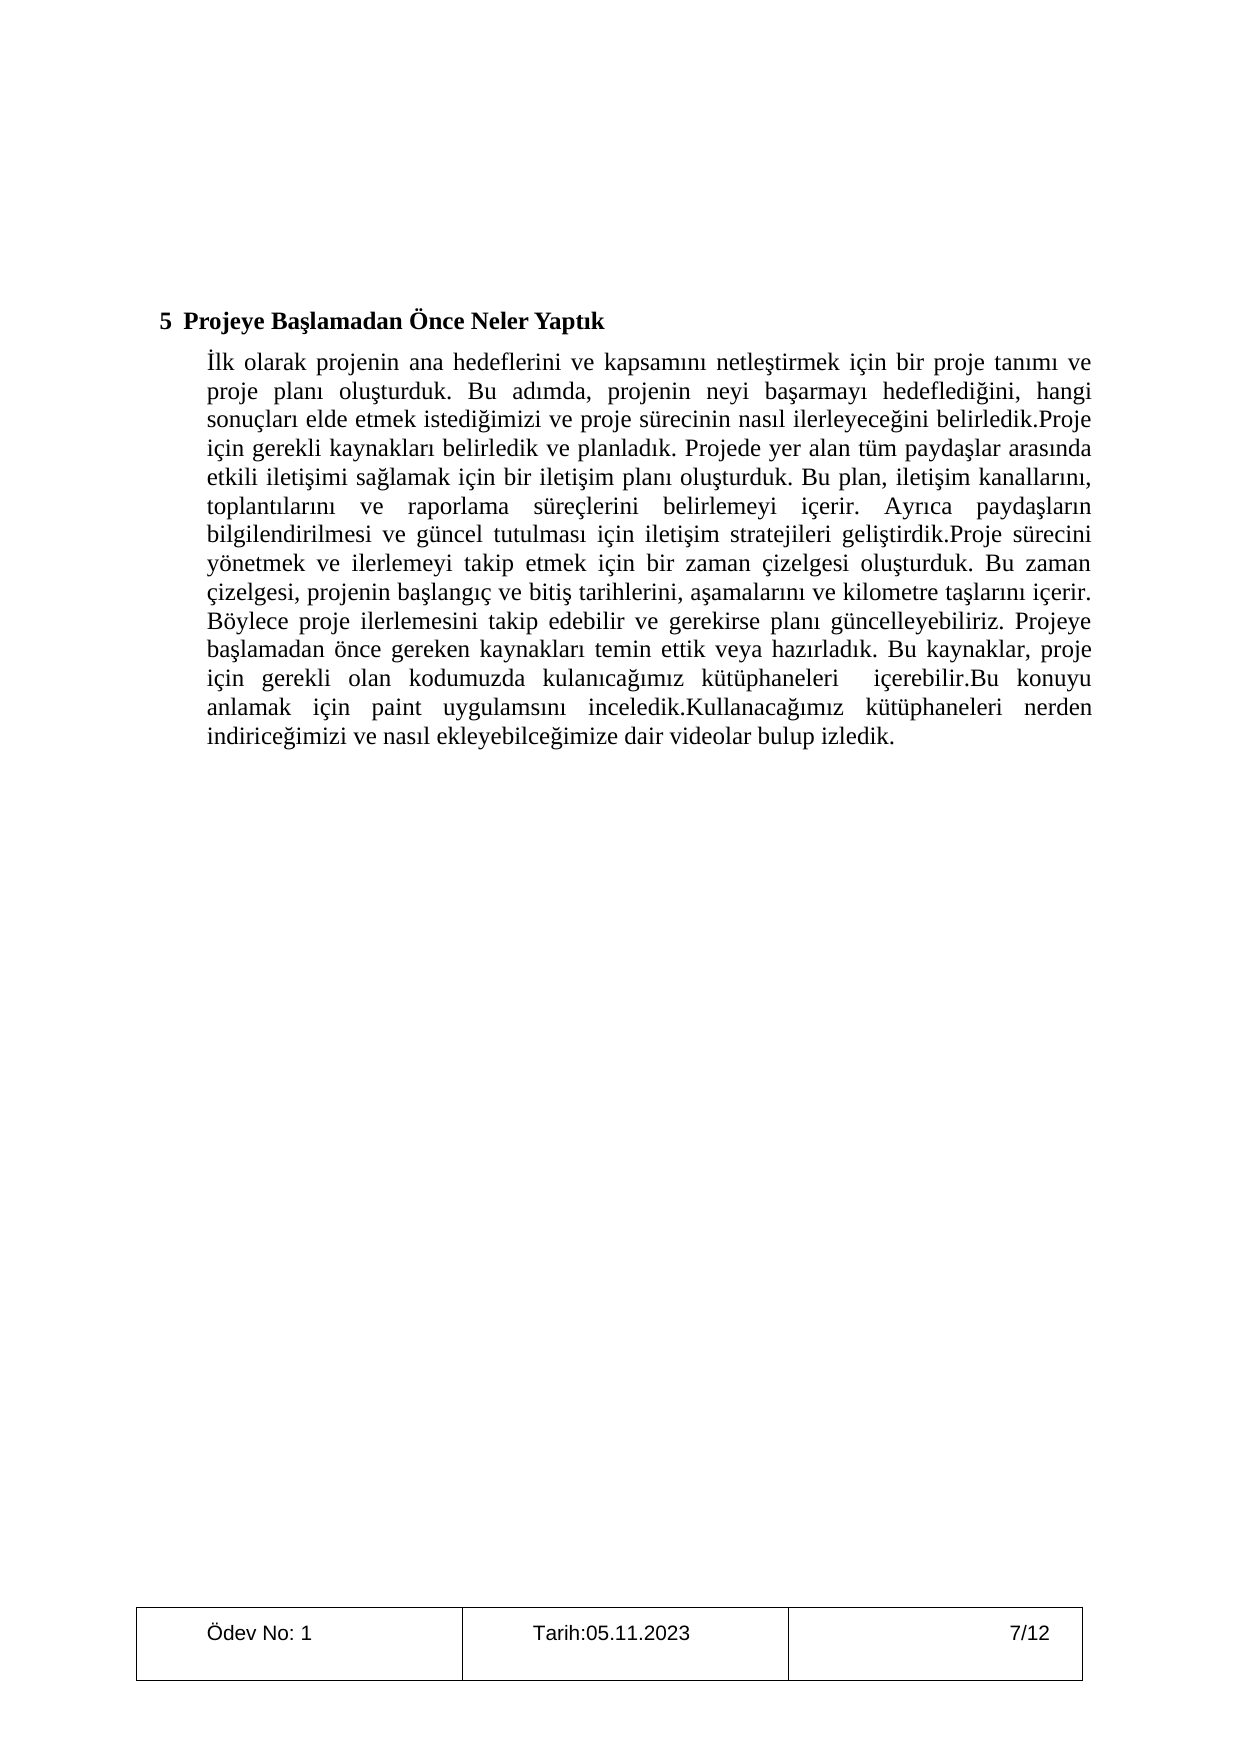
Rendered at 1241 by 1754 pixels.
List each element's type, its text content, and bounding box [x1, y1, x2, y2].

subtitle Projeye Başlamadan Önce Neler Yaptık [159, 306, 1093, 334]
text İlk olarak projenin ana hedeflerini ve kapsamını netleştirmek için bir proje tanımı ve proje planı oluşturduk. Bu adımda, projenin neyi başarmayı hedeflediğini, hangi sonuçları elde etmek istediğimizi ve proje sürecinin nasıl ilerleyeceğini belirledik.Proje için gerekli kaynakları belirledik ve planladık. Projede yer alan tüm paydaşlar arasında etkili iletişimi sağlamak için bir iletişim planı oluşturduk. Bu plan, iletişim kanallarını, toplantılarını ve raporlama süreçlerini belirlemeyi içerir. Ayrıca paydaşların bilgilendirilmesi ve güncel tutulması için iletişim stratejileri geliştirdik.Proje sürecini yönetmek ve ilerlemeyi takip etmek için bir zaman çizelgesi oluşturduk. Bu zaman çizelgesi, projenin başlangıç ve bitiş tarihlerini, aşamalarını ve kilometre taşlarını içerir. Böylece proje ilerlemesini takip edebilir ve gerekirse planı güncelleyebiliriz. Projeye başlamadan önce gereken kaynakları temin ettik veya hazırladık. Bu kaynaklar, proje için gerekli olan kodumuzda kulanıcağımız kütüphaneleri içerebilir.Bu konuyu anlamak için paint uygulamsını inceledik.Kullanacağımız kütüphaneleri nerden indiriceğimizi ve nasıl ekleyebilceğimize dair videolar bulup izledik. [207, 347, 1093, 749]
